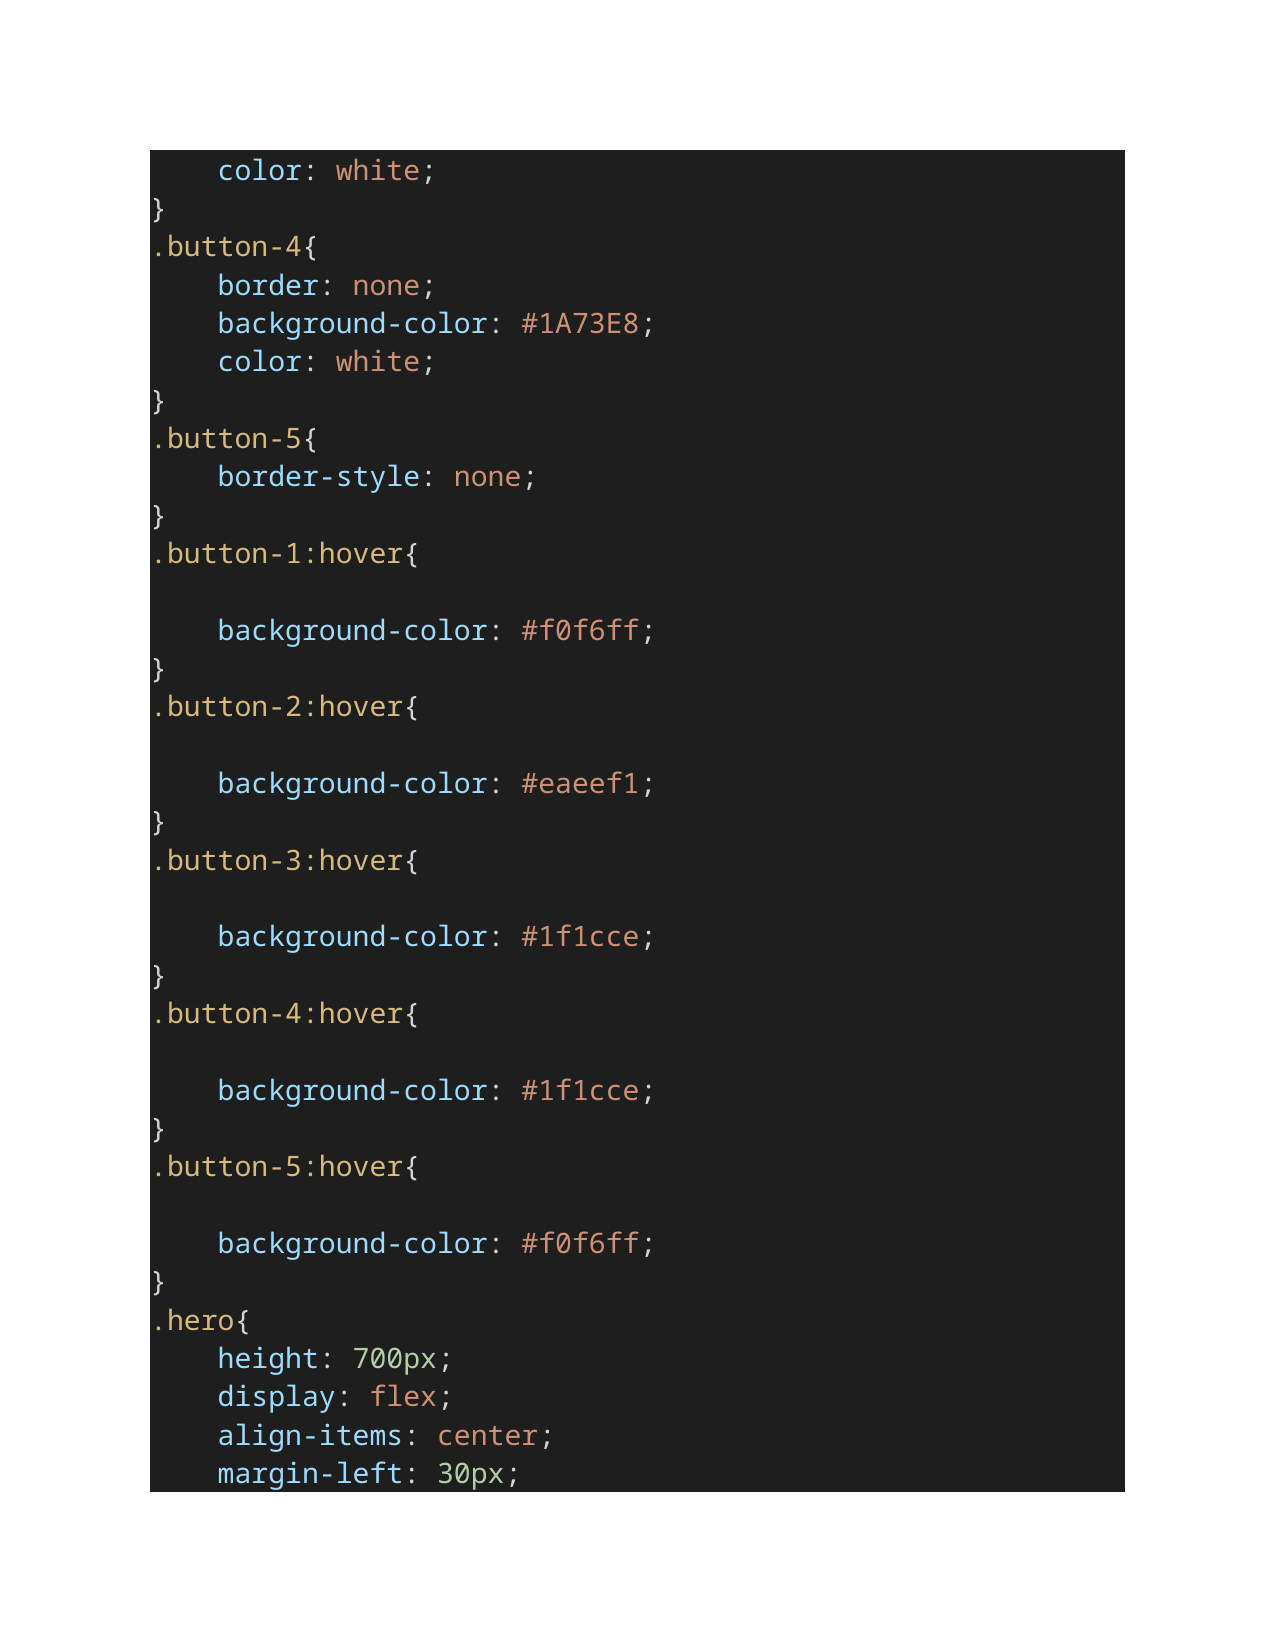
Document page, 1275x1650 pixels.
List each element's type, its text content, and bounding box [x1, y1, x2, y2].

text .button-4:hover{ [150, 993, 1125, 1032]
text display: flex; [150, 1377, 1125, 1415]
text .button-5{ [150, 418, 1125, 457]
text .button-4{ [150, 227, 1125, 265]
text } [150, 1108, 1125, 1147]
text .hero{ [150, 1300, 1125, 1338]
text background-color: #eaeef1; [150, 763, 1125, 802]
text } [150, 495, 1125, 533]
text .button-2:hover{ [150, 687, 1125, 725]
text background-color: #1A73E8; [150, 303, 1125, 342]
text align-items: center; [150, 1415, 1125, 1453]
text .button-3:hover{ [150, 840, 1125, 878]
text } [150, 1262, 1125, 1300]
text background-color: #1f1cce; [150, 917, 1125, 955]
text background-color: #f0f6ff; [150, 1223, 1125, 1262]
text margin-left: 30px; [150, 1453, 1125, 1492]
text color: white; [150, 150, 1125, 188]
text height: 700px; [150, 1338, 1125, 1377]
text } [150, 955, 1125, 993]
text .button-5:hover{ [150, 1147, 1125, 1185]
text } [150, 802, 1125, 840]
text background-color: #1f1cce; [150, 1070, 1125, 1108]
text } [150, 648, 1125, 687]
text } [150, 188, 1125, 227]
text background-color: #f0f6ff; [150, 610, 1125, 648]
text .button-1:hover{ [150, 533, 1125, 572]
text border-style: none; [150, 457, 1125, 495]
text color: white; [150, 342, 1125, 380]
text border: none; [150, 265, 1125, 303]
text } [150, 380, 1125, 418]
